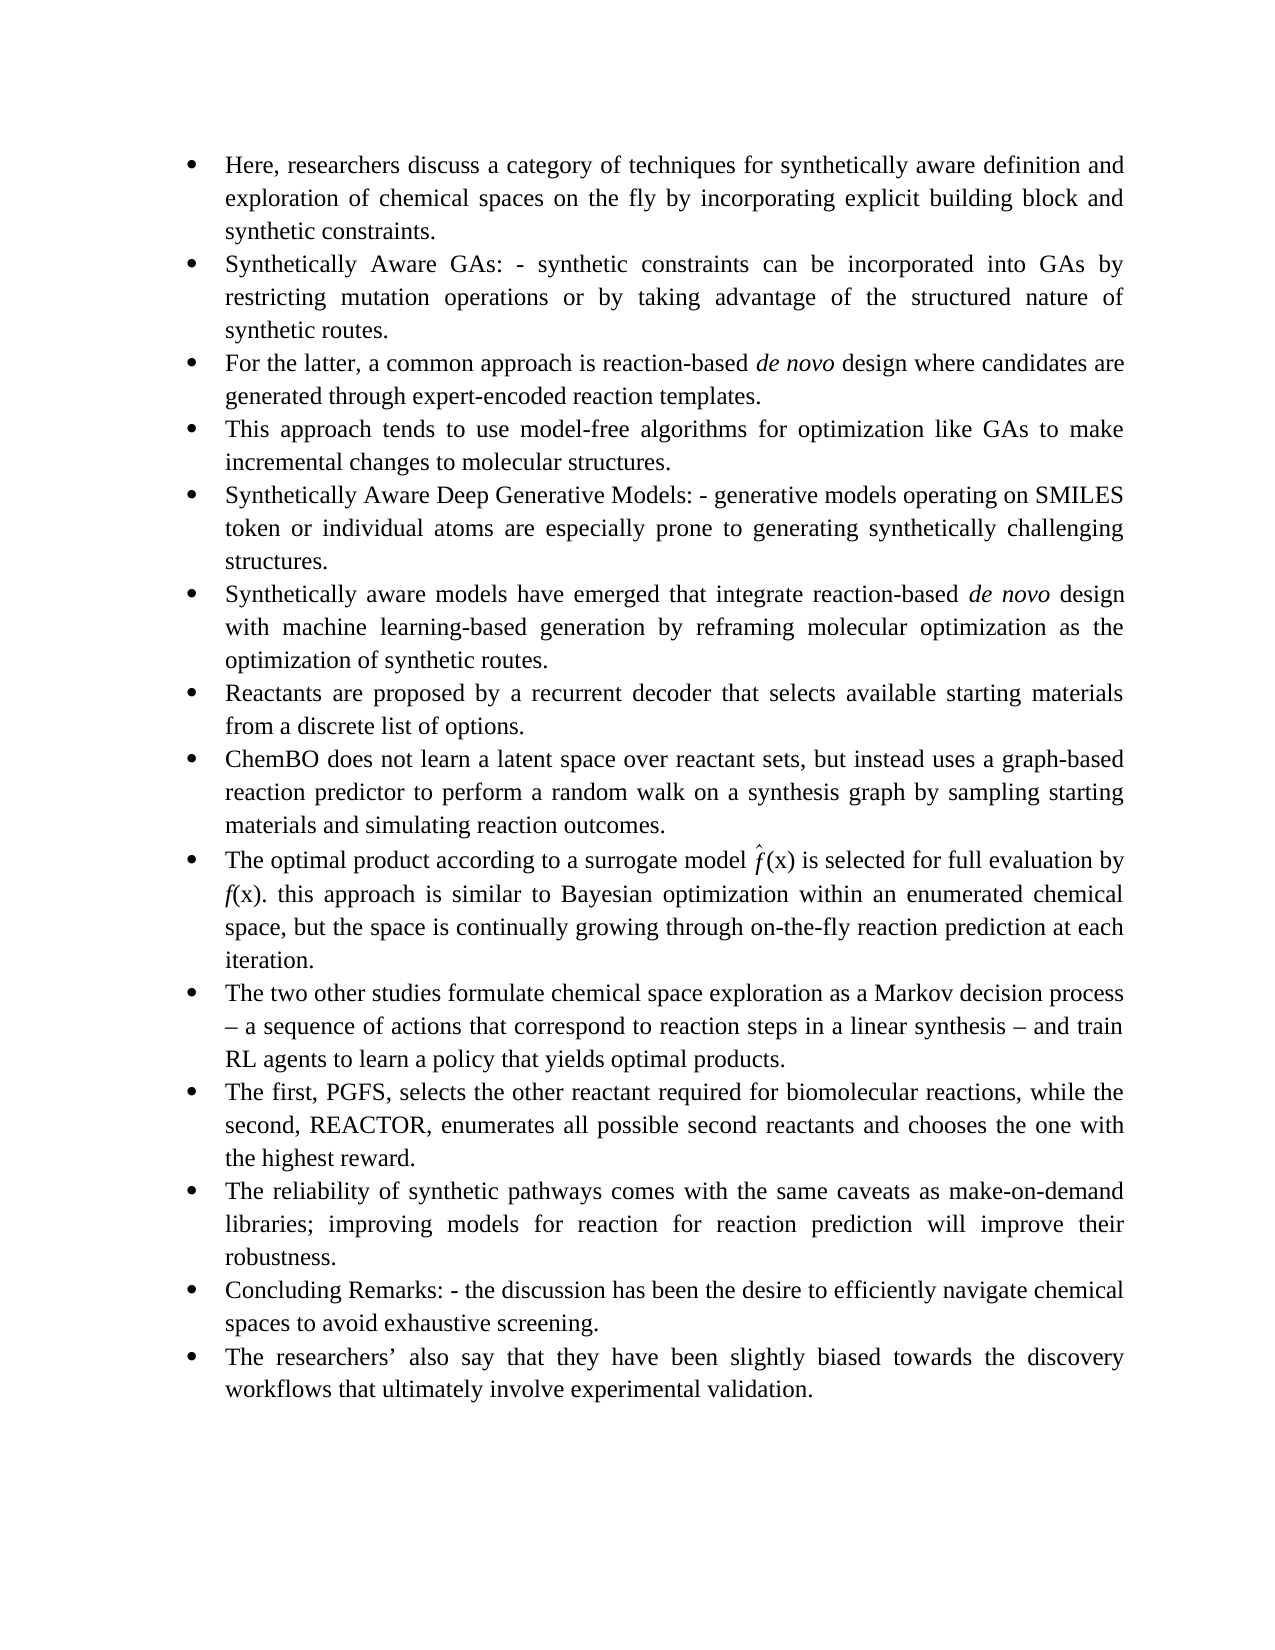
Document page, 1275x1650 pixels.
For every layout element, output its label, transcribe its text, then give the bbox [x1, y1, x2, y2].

list For the latter, a common approach is reaction-based de novo design where candidates are generated through expert-encoded reaction templates. [187, 348, 1125, 410]
list Synthetically Aware GAs: - synthetic constraints can be incorporated into GAs by restricting mutation operations or by taking advantage of the structured nature of synthetic routes. [187, 249, 1125, 344]
list Synthetically aware models have emerged that integrate reaction-based de novo design with machine learning-based generation by reframing molecular optimization as the optimization of synthetic routes. [187, 579, 1125, 674]
list Synthetically Aware Deep Generative Models: - generative models operating on SMILES token or individual atoms are especially prone to generating synthetically challenging structures. [187, 480, 1125, 575]
list Reactants are proposed by a recurrent decoder that selects available starting materials from a discrete list of options. [187, 678, 1125, 740]
list The researchers’ also say that they have been slightly biased towards the discovery workflows that ultimately involve experimental validation. [187, 1342, 1125, 1403]
list Here, researchers discuss a category of techniques for synthetically aware definition and exploration of chemical spaces on the fly by incorporating explicit building block and synthetic constraints. [187, 150, 1125, 245]
list The reliability of synthetic pathways comes with the same caveats as make-on-demand libraries; improving models for reaction for reaction prediction will improve their robustness. [187, 1176, 1125, 1271]
list This approach tends to use model-free algorithms for optimization like GAs to make incremental changes to molecular structures. [187, 414, 1125, 476]
list The optimal product according to a surrogate model (x) is selected for full evaluation by f(x). this approach is similar to Bayesian optimization within an enumerated chemical space, but the space is continually growing through on-the-fly reaction prediction at each iteration. [187, 843, 1125, 974]
list The two other studies formulate chemical space exploration as a Markov decision process – a sequence of actions that correspond to reaction steps in a linear synthesis – and train RL agents to learn a policy that yields optimal products. [187, 978, 1125, 1073]
list The first, PGFS, selects the other reactant required for biomolecular reactions, while the second, REACTOR, enumerates all possible second reactants and chooses the one with the highest reward. [187, 1077, 1125, 1172]
list Concluding Remarks: - the discussion has been the desire to efficiently navigate chemical spaces to avoid exhaustive screening. [187, 1276, 1125, 1337]
list ChemBO does not learn a latent space over reactant sets, but instead uses a graph-based reaction predictor to perform a random walk on a synthesis graph by sampling starting materials and simulating reaction outcomes. [187, 744, 1125, 839]
